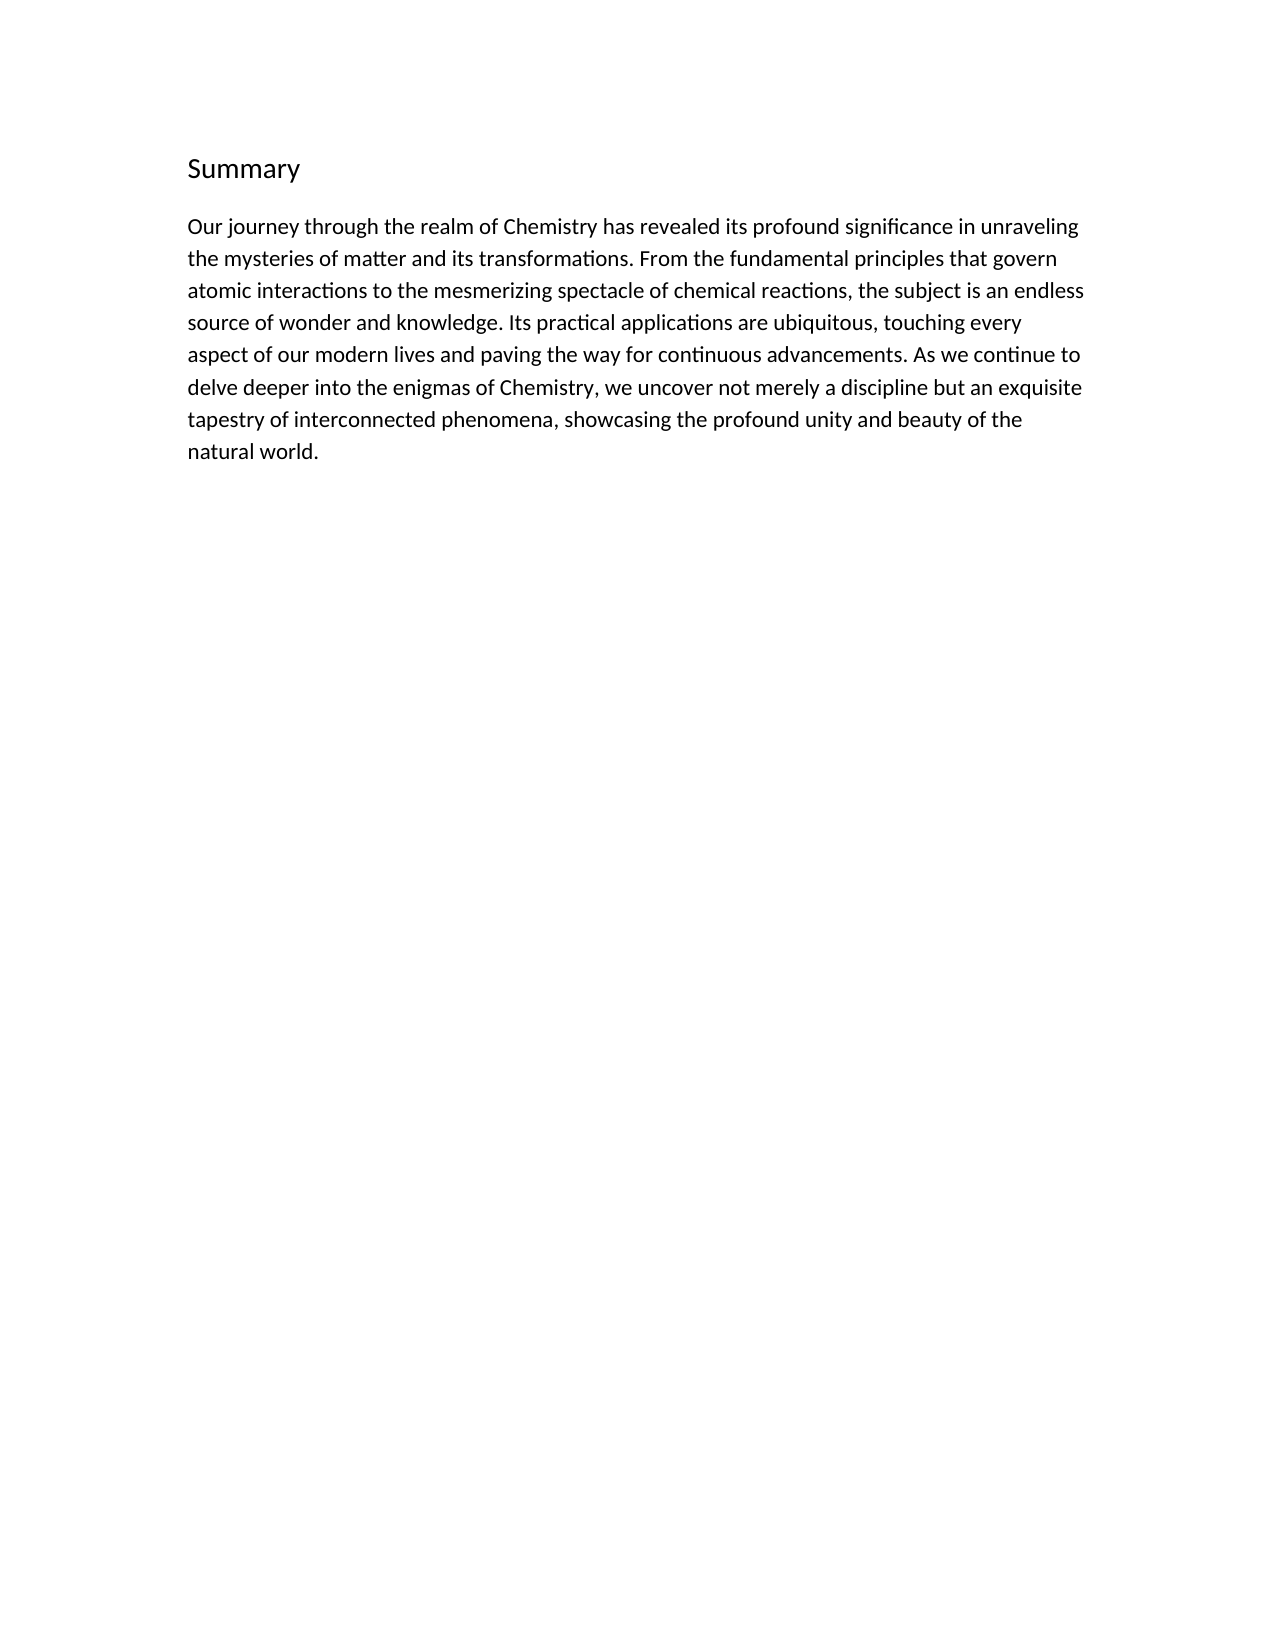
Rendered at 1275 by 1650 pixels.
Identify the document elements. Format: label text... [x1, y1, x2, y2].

text Our journey through the realm of Chemistry has revealed its profound significance in unraveling the mysteries of matter and its transformations. From the fundamental principles that govern atomic interactions to the mesmerizing spectacle of chemical reactions, the subject is an endless source of wonder and knowledge. Its practical applications are ubiquitous, touching every aspect of our modern lives and paving the way for continuous advancements. As we continue to delve deeper into the enigmas of Chemistry, we uncover not merely a discipline but an exquisite tapestry of interconnected phenomena, showcasing the profound unity and beauty of the natural world. [187, 212, 1087, 465]
text Summary [187, 150, 1087, 186]
